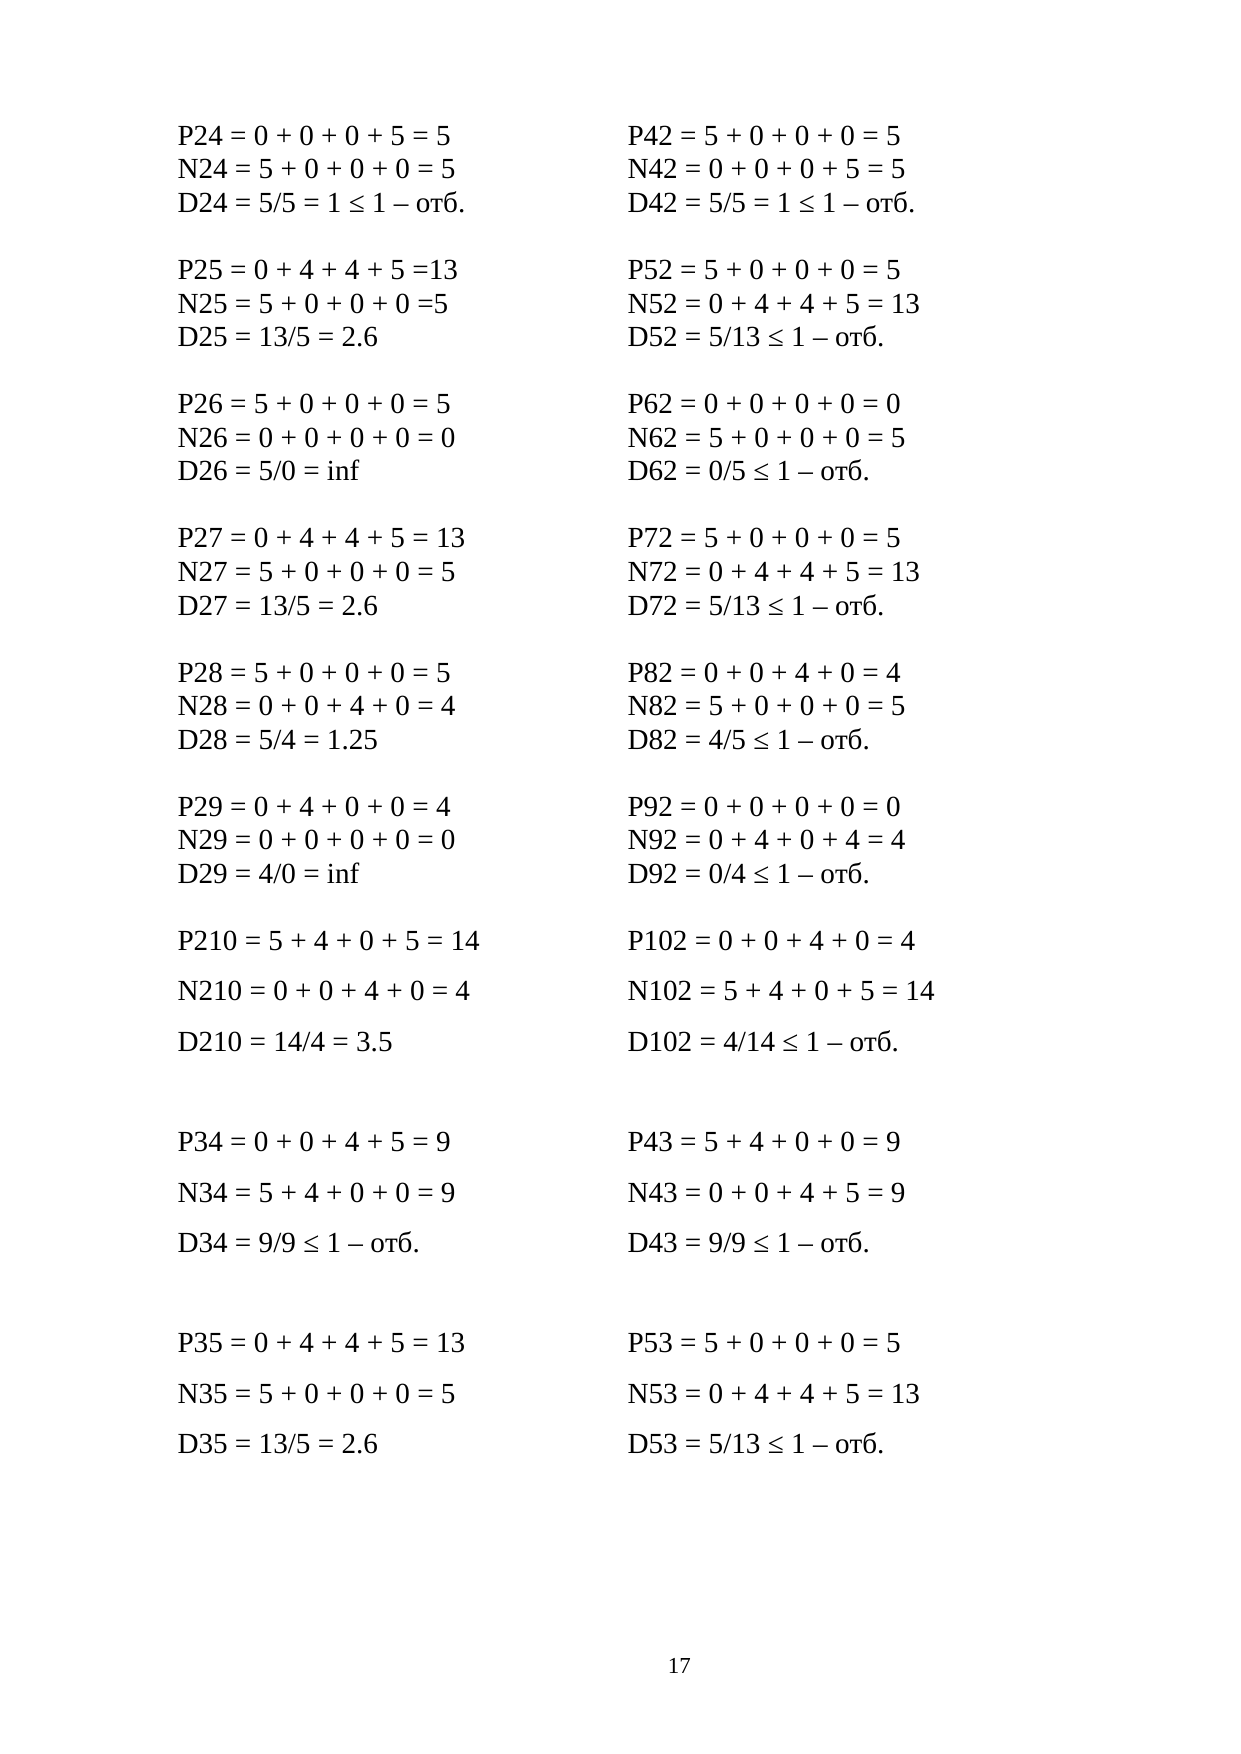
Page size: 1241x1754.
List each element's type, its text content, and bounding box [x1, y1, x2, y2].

text P27 = 0 + 4 + 4 + 5 = 13 P72 = 5 + 0 + 0 + 0 = 5 [177, 521, 1181, 554]
text D29 = 4/0 = inf D92 = 0/4 ≤ 1 – отб. [177, 856, 1181, 889]
text P26 = 5 + 0 + 0 + 0 = 5 P62 = 0 + 0 + 0 + 0 = 0 [177, 386, 1181, 420]
text N25 = 5 + 0 + 0 + 0 =5 N52 = 0 + 4 + 4 + 5 = 13 [177, 286, 1181, 319]
text N27 = 5 + 0 + 0 + 0 = 5 N72 = 0 + 4 + 4 + 5 = 13 [177, 554, 1181, 588]
text N210 = 0 + 0 + 4 + 0 = 4 N102 = 5 + 4 + 0 + 5 = 14 [177, 973, 1181, 1007]
text D28 = 5/4 = 1.25 D82 = 4/5 ≤ 1 – отб. [177, 722, 1181, 755]
text P28 = 5 + 0 + 0 + 0 = 5 P82 = 0 + 0 + 4 + 0 = 4 [177, 655, 1181, 688]
text D210 = 14/4 = 3.5 D102 = 4/14 ≤ 1 – отб. [177, 1024, 1181, 1057]
text N28 = 0 + 0 + 4 + 0 = 4 N82 = 5 + 0 + 0 + 0 = 5 [177, 688, 1181, 722]
text D27 = 13/5 = 2.6 D72 = 5/13 ≤ 1 – отб. [177, 588, 1181, 621]
text D26 = 5/0 = inf D62 = 0/5 ≤ 1 – отб. [177, 453, 1181, 487]
text N35 = 5 + 0 + 0 + 0 = 5 N53 = 0 + 4 + 4 + 5 = 13 [177, 1376, 1181, 1409]
text P24 = 0 + 0 + 0 + 5 = 5 P42 = 5 + 0 + 0 + 0 = 5 [177, 118, 1181, 152]
text N26 = 0 + 0 + 0 + 0 = 0 N62 = 5 + 0 + 0 + 0 = 5 [177, 420, 1181, 453]
text P34 = 0 + 0 + 4 + 5 = 9 P43 = 5 + 4 + 0 + 0 = 9 [177, 1124, 1181, 1158]
text D34 = 9/9 ≤ 1 – отб. D43 = 9/9 ≤ 1 – отб. [177, 1225, 1181, 1258]
text N34 = 5 + 4 + 0 + 0 = 9 N43 = 0 + 0 + 4 + 5 = 9 [177, 1175, 1181, 1208]
text P25 = 0 + 4 + 4 + 5 =13 P52 = 5 + 0 + 0 + 0 = 5 [177, 252, 1181, 286]
text N29 = 0 + 0 + 0 + 0 = 0 N92 = 0 + 4 + 0 + 4 = 4 [177, 822, 1181, 856]
text D35 = 13/5 = 2.6 D53 = 5/13 ≤ 1 – отб. [177, 1426, 1181, 1460]
text P29 = 0 + 4 + 0 + 0 = 4 P92 = 0 + 0 + 0 + 0 = 0 [177, 789, 1181, 822]
text N24 = 5 + 0 + 0 + 0 = 5 N42 = 0 + 0 + 0 + 5 = 5 [177, 152, 1181, 185]
text P35 = 0 + 4 + 4 + 5 = 13 P53 = 5 + 0 + 0 + 0 = 5 [177, 1326, 1181, 1359]
text D24 = 5/5 = 1 ≤ 1 – отб. D42 = 5/5 = 1 ≤ 1 – отб. [177, 185, 1181, 219]
text D25 = 13/5 = 2.6 D52 = 5/13 ≤ 1 – отб. [177, 319, 1181, 353]
text P210 = 5 + 4 + 0 + 5 = 14 P102 = 0 + 0 + 4 + 0 = 4 [177, 923, 1181, 957]
